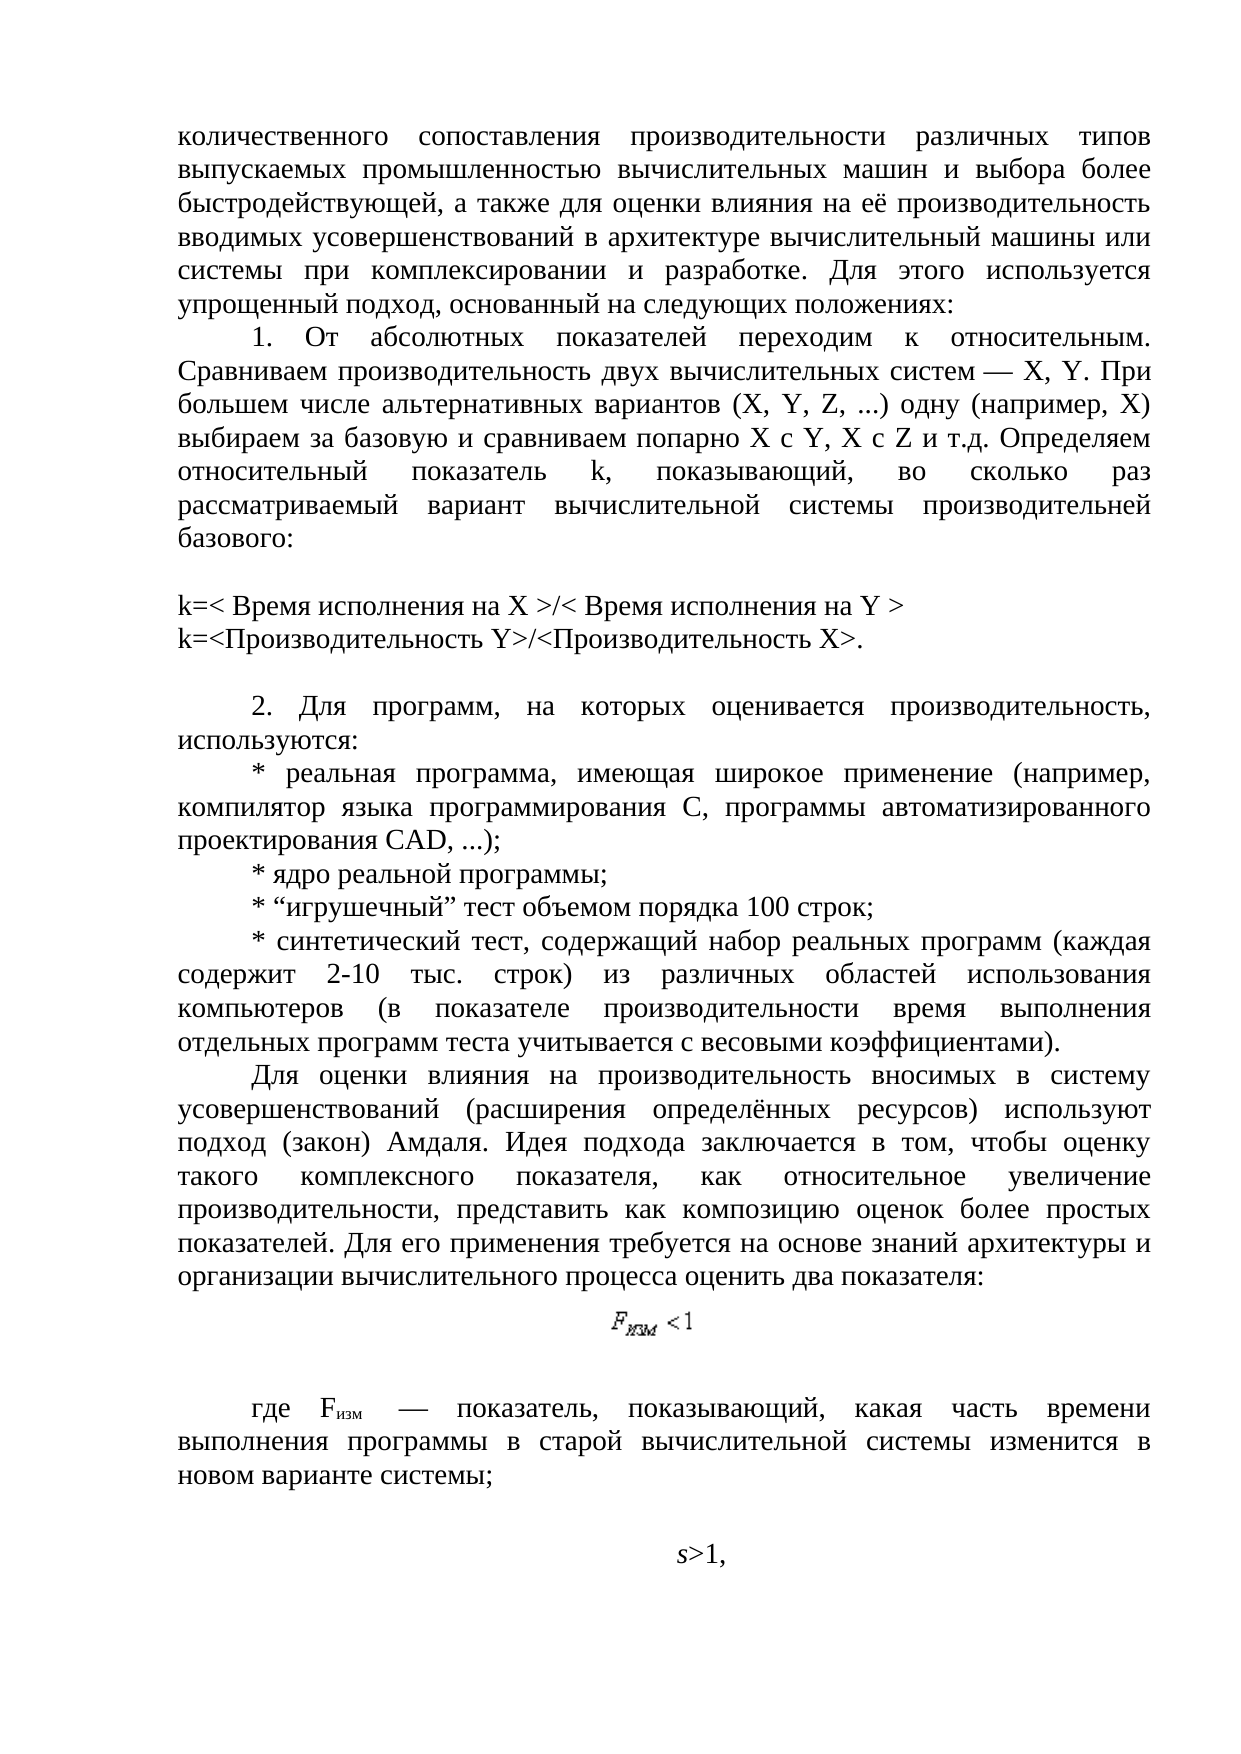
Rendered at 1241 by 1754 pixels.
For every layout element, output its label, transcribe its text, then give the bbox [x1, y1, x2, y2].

text * реальная программа, имеющая широкое применение (например, компилятор языка программирования C, программы автоматизированного проектирования CAD, ...); [177, 755, 1152, 856]
text * “игрушечный” тест объемом порядка 100 строк; [177, 889, 1152, 923]
text s>1, [177, 1536, 1152, 1570]
text Для оценки влияния на производительность вносимых в систему усовершенствований (расширения определённых ресурсов) используют подход (закон) Амдаля. Идея подхода заключается в том, чтобы оценку такого комплексного показателя, как относительное увеличение производительности, представить как композицию оценок более простых показателей. Для его применения требуется на основе знаний архитектуры и организации вычислительного процесса оценить два показателя: [177, 1057, 1152, 1292]
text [177, 118, 1152, 319]
text k=< Время исполнения на X >/< Время исполнения на Y > [177, 588, 1152, 621]
text 2. Для программ, на которых оценивается производительность, используются: [177, 688, 1152, 755]
text 1. От абсолютных показателей переходим к относительным. Сравниваем производительность двух вычислительных систем — X, Y. При большем числе альтернативных вариантов (X, Y, Z, ...) одну (например, X) выбираем за базовую и сравниваем попарно X с Y, X с Z и т.д. Определяем относительный показатель k, показывающий, во сколько раз рассматриваемый вариант вычислительной системы производительней базового: [177, 319, 1152, 554]
picture [607, 1304, 698, 1344]
text * ядро реальной программы; [177, 856, 1152, 889]
text k=<Производительность Y>/<Производительность X>. [177, 621, 1152, 655]
text где Fизм — показатель, показывающий, какая часть времени выполнения программы в старой вычислительной системы изменится в новом варианте системы; [177, 1390, 1152, 1490]
text * синтетический тест, содержащий набор реальных программ (каждая содержит 2-10 тыс. строк) из различных областей использования компьютеров (в показателе производительности время выполнения отдельных программ теста учитывается с весовыми коэффициентами). [177, 923, 1152, 1057]
